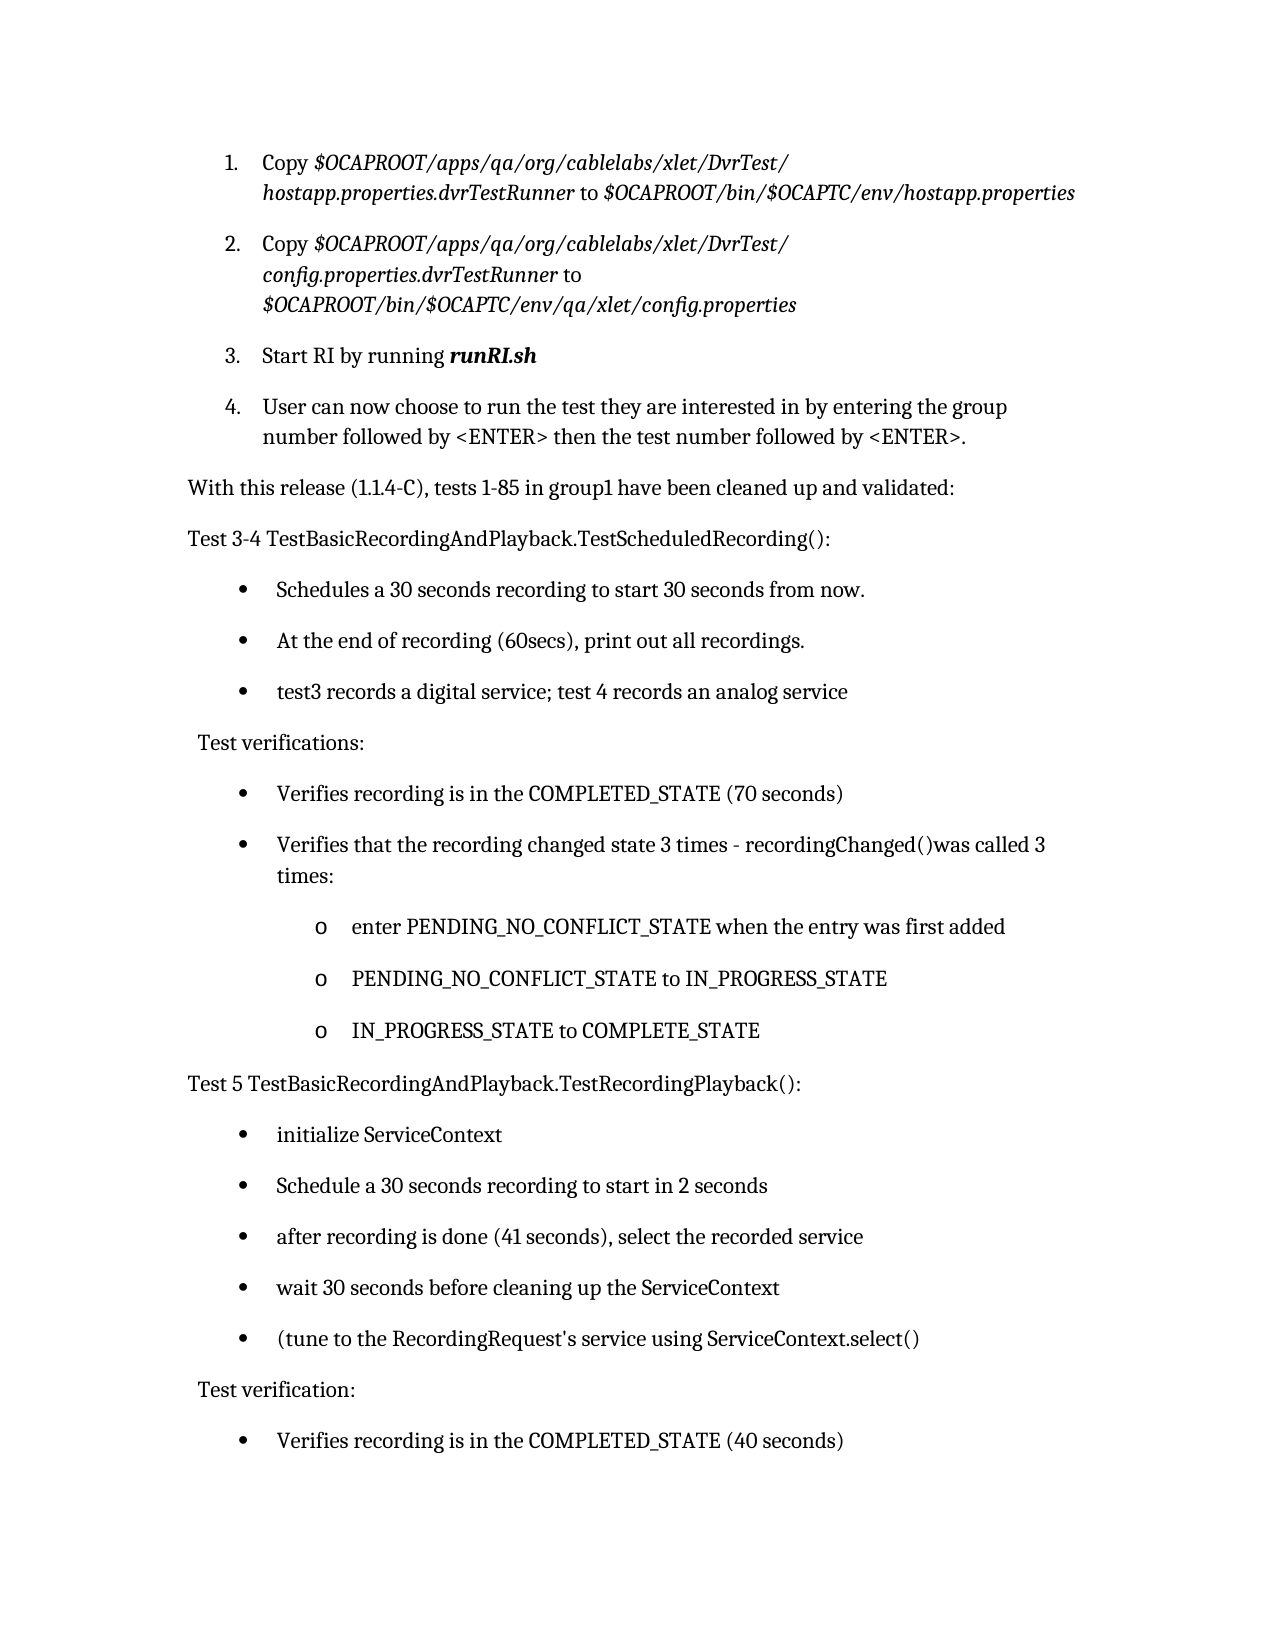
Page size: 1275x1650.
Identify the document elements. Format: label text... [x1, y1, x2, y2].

list Verifies that the recording changed state 3 times - recordingChanged()was called 3 times: [239, 832, 1087, 889]
list Verifies recording is in the COMPLETED_STATE (70 seconds) [239, 781, 1087, 808]
list initialize ServiceContext [239, 1122, 1087, 1148]
list PENDING_NO_CONFLICT_STATE to IN_PROGRESS_STATE [314, 966, 1087, 993]
list Copy $OCAPROOT/apps/qa/org/cablelabs/xlet/DvrTest/ hostapp.properties.dvrTestRunner to $OCAPROOT/bin/$OCAPTC/env/hostapp.properties [225, 150, 1087, 207]
list Copy $OCAPROOT/apps/qa/org/cablelabs/xlet/DvrTest/ config.properties.dvrTestRunner to $OCAPROOT/bin/$OCAPTC/env/qa/xlet/config.properties [225, 231, 1087, 318]
list Schedule a 30 seconds recording to start in 2 seconds [239, 1173, 1087, 1199]
list IN_PROGRESS_STATE to COMPLETE_STATE [314, 1018, 1087, 1046]
list User can now choose to run the test they are interested in by entering the group number followed by <ENTER> then the test number followed by <ENTER>. [225, 394, 1087, 450]
list wait 30 seconds before cleaning up the ServiceContext [239, 1275, 1087, 1301]
list enter PENDING_NO_CONFLICT_STATE when the entry was first added [314, 913, 1087, 941]
list test3 records a digital service; test 4 records an analog service [239, 679, 1087, 706]
text Test 3-4 TestBasicRecordingAndPlayback.TestScheduledRecording(): [187, 526, 1087, 552]
text Test verifications: [187, 730, 1087, 757]
list (tune to the RecordingRequest's service using ServiceContext.select() [239, 1326, 1087, 1352]
text Test 5 TestBasicRecordingAndPlayback.TestRecordingPlayback(): [187, 1071, 1087, 1097]
list Start RI by running runRI.sh [225, 343, 1087, 369]
text With this release (1.1.4-C), tests 1-85 in group1 have been cleaned up and validated: [187, 475, 1087, 501]
list Verifies recording is in the COMPLETED_STATE (40 seconds) [239, 1428, 1087, 1454]
list after recording is done (41 seconds), select the recorded service [239, 1224, 1087, 1250]
list At the end of recording (60secs), print out all recordings. [239, 628, 1087, 654]
text Test verification: [187, 1377, 1087, 1403]
list Schedules a 30 seconds recording to start 30 seconds from now. [239, 577, 1087, 603]
